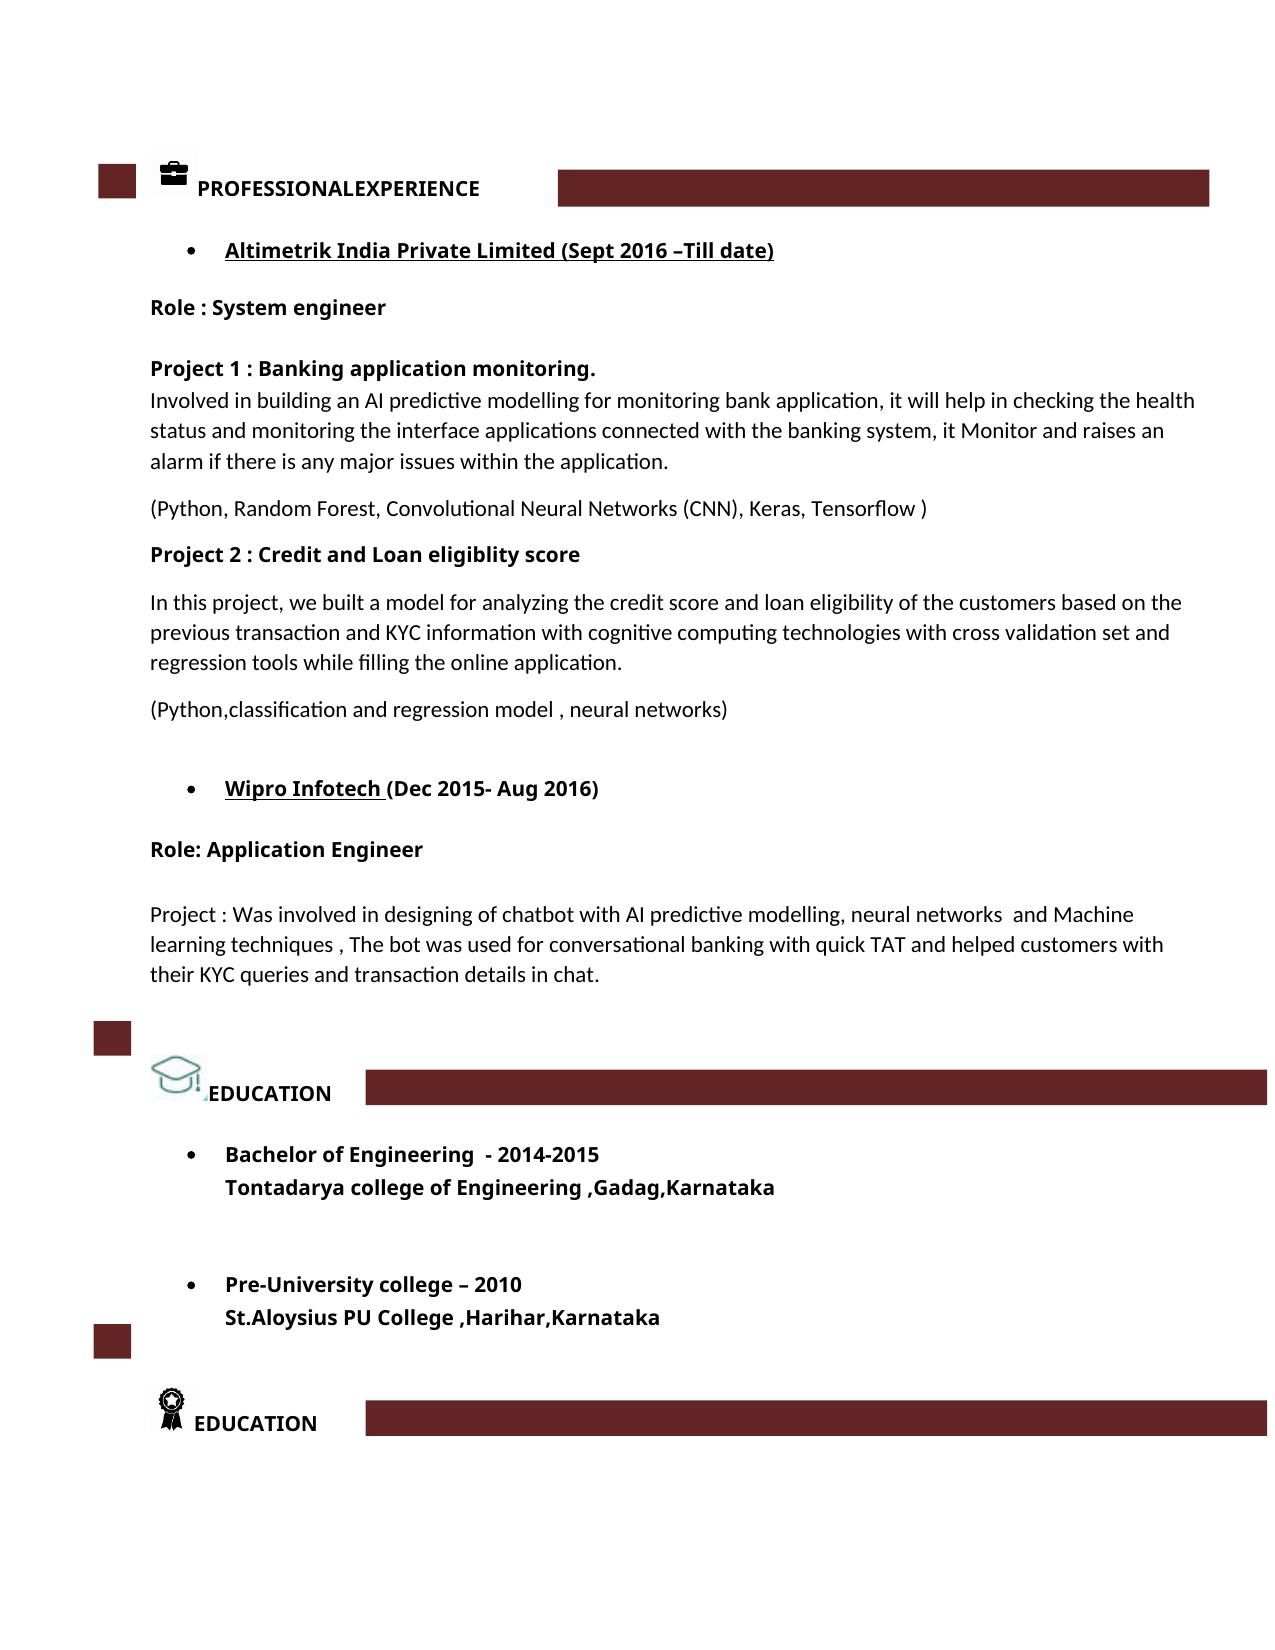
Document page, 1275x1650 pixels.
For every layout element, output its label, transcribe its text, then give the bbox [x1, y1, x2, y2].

text (Python,classification and regression model , neural networks) [150, 695, 1200, 723]
text Project : Was involved in designing of chatbot with AI predictive modelling, neural networks and Machine learning techniques , The bot was used for conversational banking with quick TAT and helped customers with their KYC queries and transaction details in chat. [150, 900, 1200, 988]
text (Python, Random Forest, Convolutional Neural Networks (CNN), Keras, Tensorflow ) [150, 494, 1200, 522]
text Project 2 : Credit and Loan eligiblity score [150, 541, 1200, 569]
text In this project, we built a model for analyzing the credit score and loan eligibility of the customers based on the previous transaction and KYC information with cognitive computing technologies with cross validation set and regression tools while filling the online application. [150, 588, 1200, 676]
text EDUCATION [150, 1054, 1200, 1107]
text EDUCATION [150, 1385, 1200, 1438]
picture [150, 150, 197, 197]
list Tontadarya college of Engineering ,Gadag,Karnataka [225, 1173, 1200, 1201]
text Project 1 : Banking application monitoring. [150, 354, 853, 382]
picture [150, 1054, 208, 1101]
list Bachelor of Engineering - 2014-2015 [187, 1140, 1200, 1168]
text Role : System engineer [150, 293, 928, 321]
list St.Aloysius PU College ,Harihar,Karnataka [225, 1303, 1200, 1331]
picture [150, 1385, 194, 1432]
text PROFESSIONALEXPERIENCE [150, 150, 1200, 203]
list Wipro Infotech (Dec 2015- Aug 2016) [187, 774, 853, 803]
text Involved in building an AI predictive modelling for monitoring bank application, it will help in checking the health status and monitoring the interface applications connected with the banking system, it Monitor and raises an alarm if there is any major issues within the application. [150, 386, 1200, 475]
list Role: Application Engineer [150, 835, 853, 863]
list Pre-University college – 2010 [187, 1270, 1200, 1299]
list Altimetrik India Private Limited (Sept 2016 –Till date) [187, 236, 928, 264]
